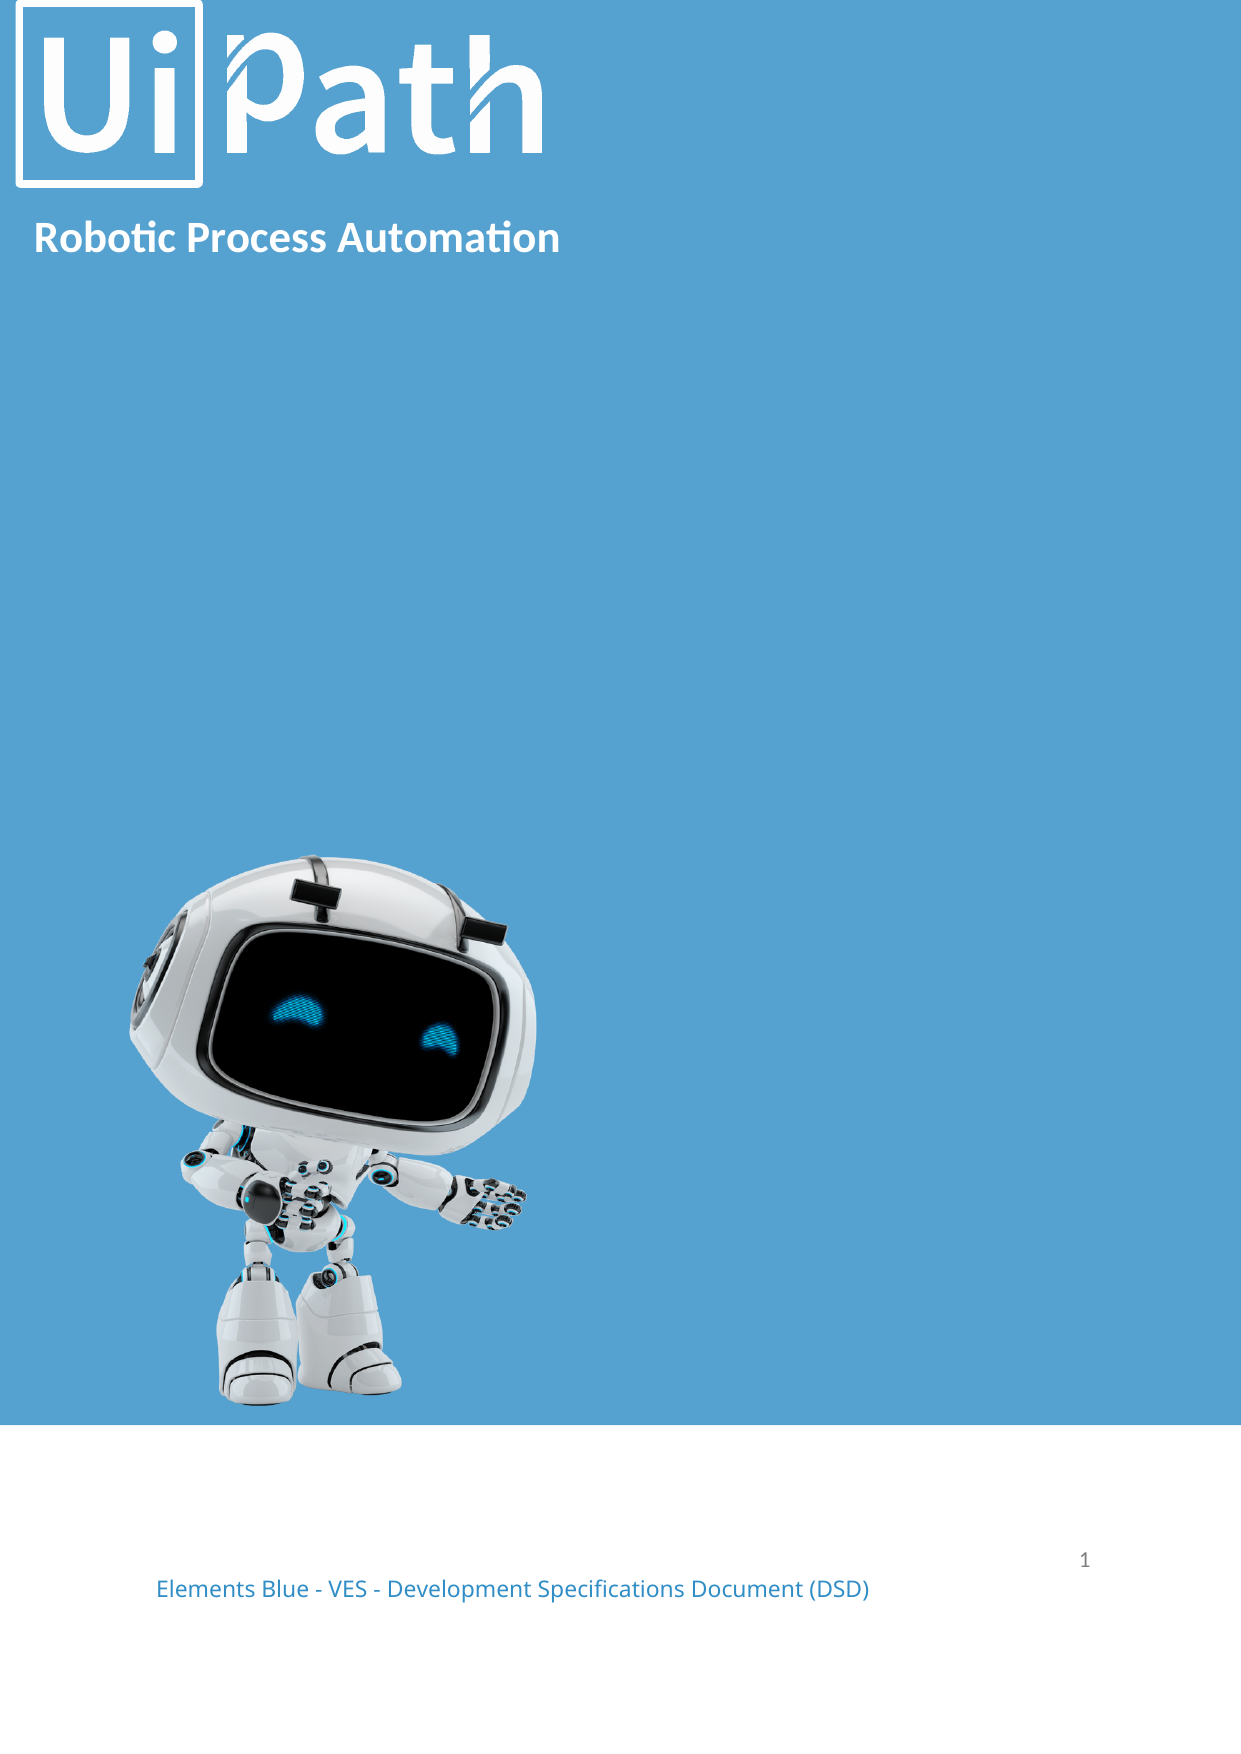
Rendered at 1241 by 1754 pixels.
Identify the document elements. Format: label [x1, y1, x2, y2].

picture [15, 0, 542, 188]
picture [0, 800, 714, 1431]
